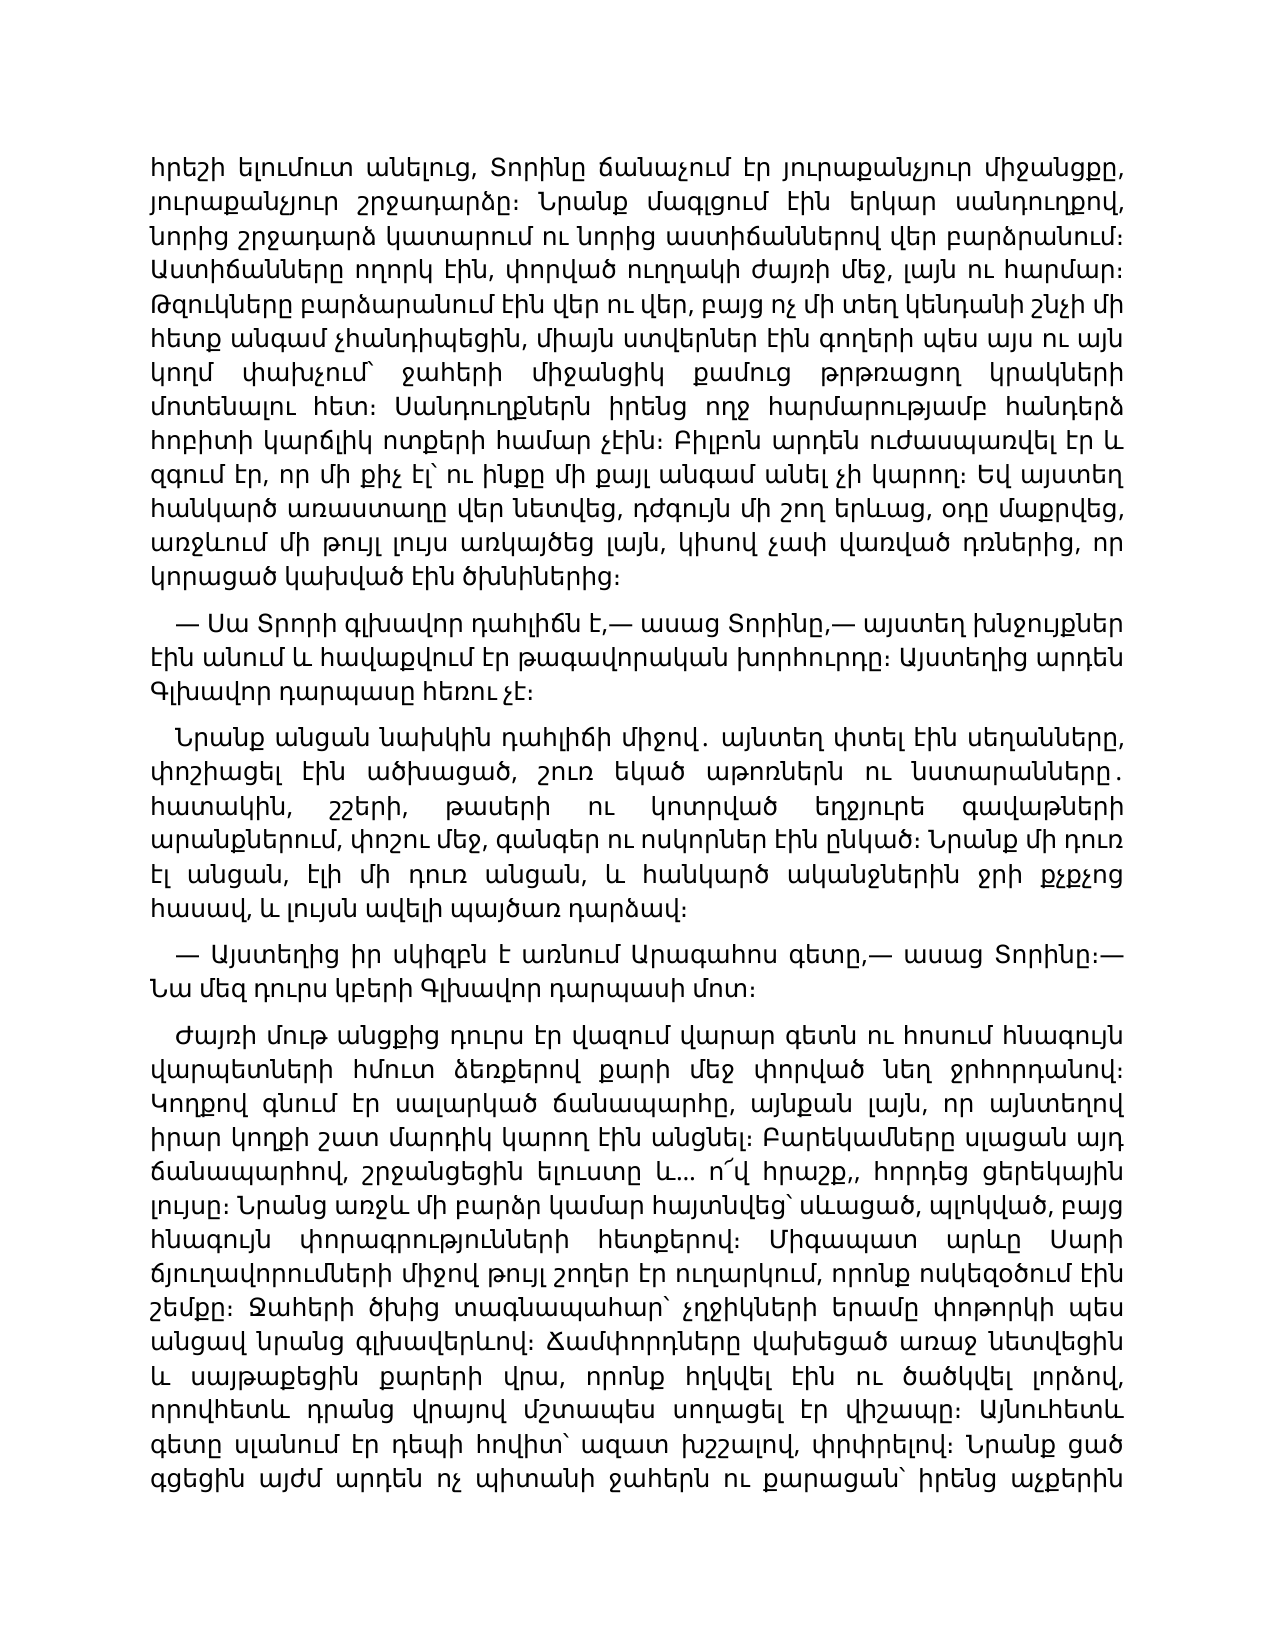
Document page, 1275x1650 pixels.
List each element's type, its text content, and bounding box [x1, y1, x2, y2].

text ― Սա Տրորի գլխավոր դահլիճն է,― ասաց Տորինը,― այստեղ խնջույքներ էին անում և հավաքվում էր թագավորական խորհուրդը։ Այստեղից արդեն Գլխավոր դարպասը հեռու չէ։ [150, 605, 1125, 707]
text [150, 150, 1125, 593]
text Նրանք անցան նախկին դահլիճի միջով․ այնտեղ փտել էին սեղանները, փոշիացել էին ածխացած, շուռ եկած աթոռներն ու նստարանները․ հատակին, շշերի, թասերի ու կոտրված եղջյուրե գավաթների արանքներում, փոշու մեջ, գանգեր ու ոսկորներ էին ընկած։ Նրանք մի դուռ էլ անցան, էլի մի դուռ անցան, և հանկարծ ականջներին ջրի քչքչոց հասավ, և լույսն ավելի պայծառ դարձավ։ [150, 720, 1125, 924]
text ― Այստեղից իր սկիզբն է առնում Արագահոս գետը,― ասաց Տորինը։― Նա մեզ դուրս կբերի Գլխավոր դարպասի մոտ։ [150, 937, 1125, 1005]
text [150, 1017, 1125, 1494]
